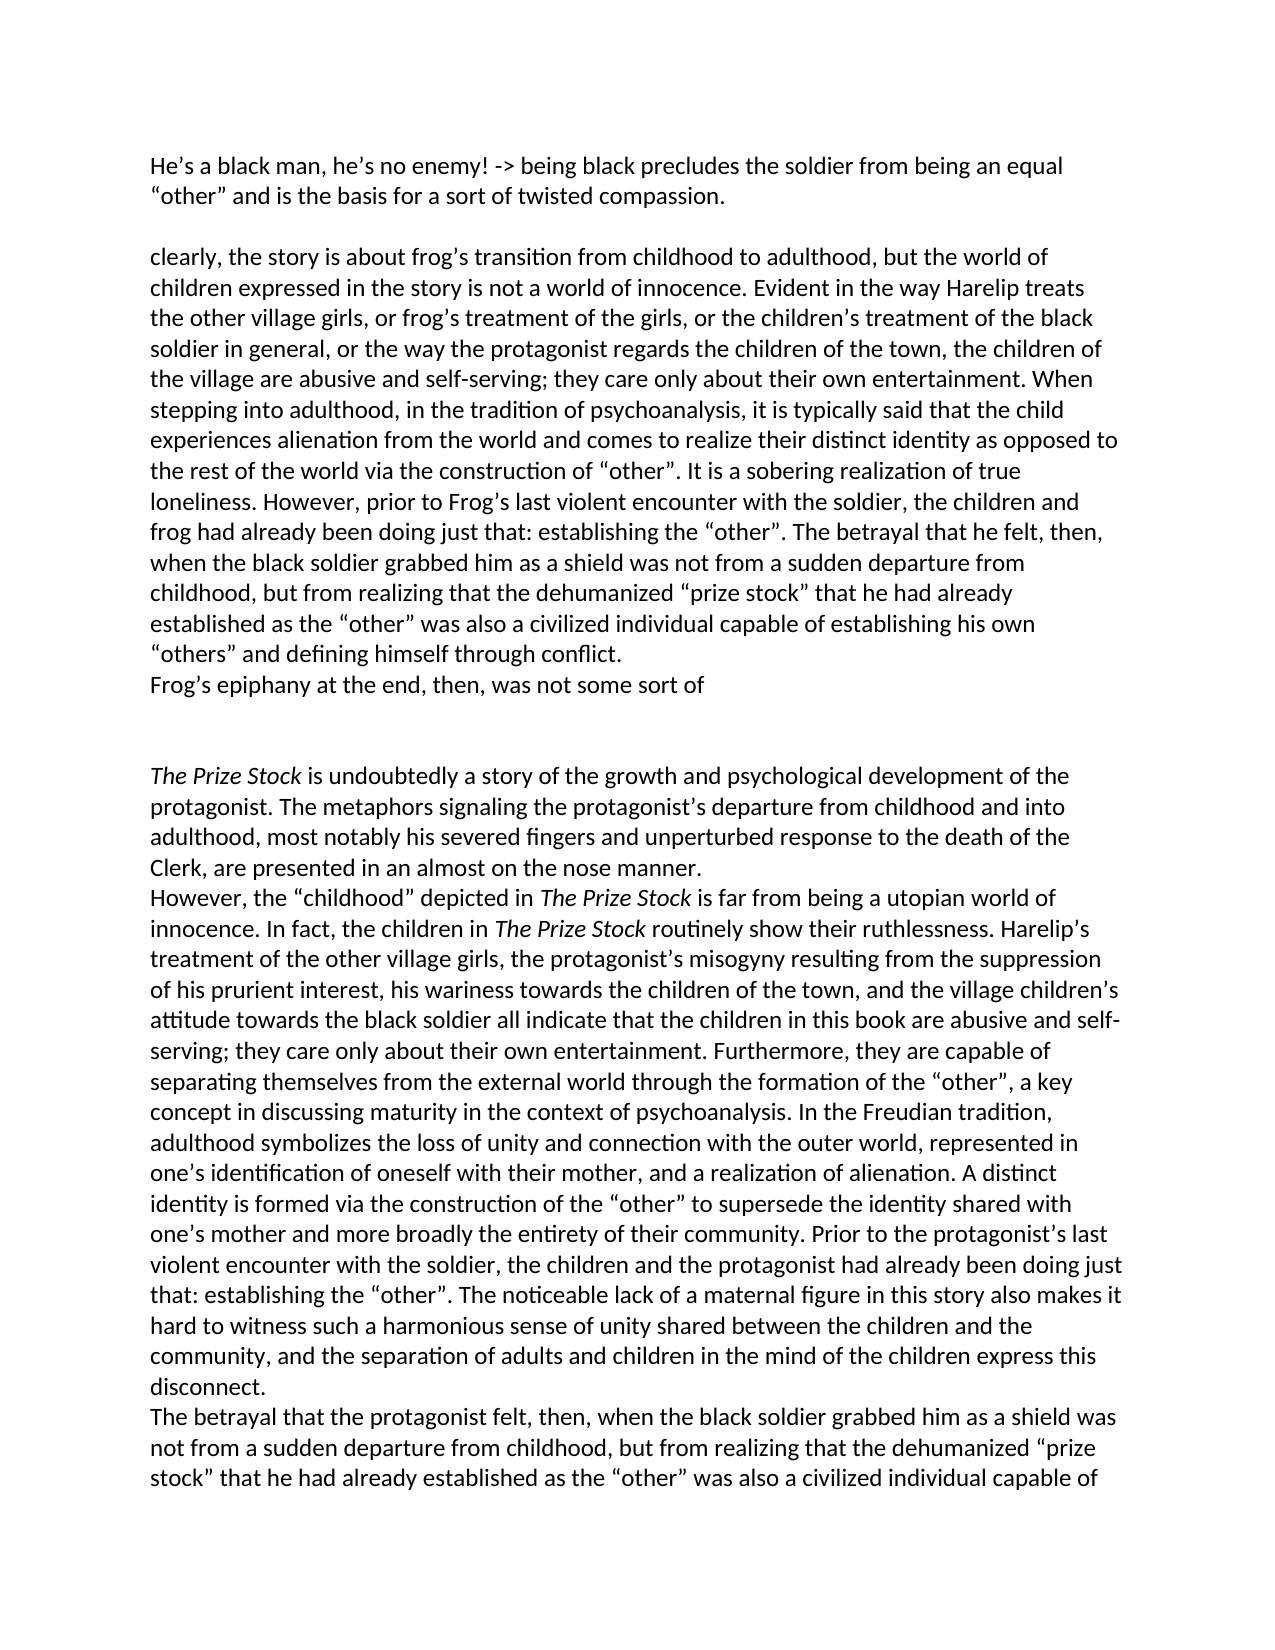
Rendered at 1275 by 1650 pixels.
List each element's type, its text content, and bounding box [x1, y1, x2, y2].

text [150, 1401, 1125, 1493]
text clearly, the story is about frog’s transition from childhood to adulthood, but the world of children expressed in the story is not a world of innocence. Evident in the way Harelip treats the other village girls, or frog’s treatment of the girls, or the children’s treatment of the black soldier in general, or the way the protagonist regards the children of the town, the children of the village are abusive and self-serving; they care only about their own entertainment. When stepping into adulthood, in the tradition of psychoanalysis, it is typically said that the child experiences alienation from the world and comes to realize their distinct identity as opposed to the rest of the world via the construction of “other”. It is a sobering realization of true loneliness. However, prior to Frog’s last violent encounter with the soldier, the children and frog had already been doing just that: establishing the “other”. The betrayal that he felt, then, when the black soldier grabbed him as a shield was not from a sudden departure from childhood, but from realizing that the dehumanized “prize stock” that he had already established as the “other” was also a civilized individual capable of establishing his own “others” and defining himself through conflict. [150, 242, 1125, 669]
text Frog’s epiphany at the end, then, was not some sort of [150, 669, 1125, 699]
text However, the “childhood” depicted in The Prize Stock is far from being a utopian world of innocence. In fact, the children in The Prize Stock routinely show their ruthlessness. Harelip’s treatment of the other village girls, the protagonist’s misogyny resulting from the suppression of his prurient interest, his wariness towards the children of the town, and the village children’s attitude towards the black soldier all indicate that the children in this book are abusive and self-serving; they care only about their own entertainment. Furthermore, they are capable of separating themselves from the external world through the formation of the “other”, a key concept in discussing maturity in the context of psychoanalysis. In the Freudian tradition, adulthood symbolizes the loss of unity and connection with the outer world, represented in one’s identification of oneself with their mother, and a realization of alienation. A distinct identity is formed via the construction of the “other” to supersede the identity shared with one’s mother and more broadly the entirety of their community. Prior to the protagonist’s last violent encounter with the soldier, the children and the protagonist had already been doing just that: establishing the “other”. The noticeable lack of a maternal figure in this story also makes it hard to witness such a harmonious sense of unity shared between the children and the community, and the separation of adults and children in the mind of the children express this disconnect. [150, 882, 1125, 1401]
text The Prize Stock is undoubtedly a story of the growth and psychological development of the protagonist. The metaphors signaling the protagonist’s departure from childhood and into adulthood, most notably his severed fingers and unperturbed response to the death of the Clerk, are presented in an almost on the nose manner. [150, 760, 1125, 882]
text He’s a black man, he’s no enemy! -> being black precludes the soldier from being an equal “other” and is the basis for a sort of twisted compassion. [150, 150, 1125, 211]
